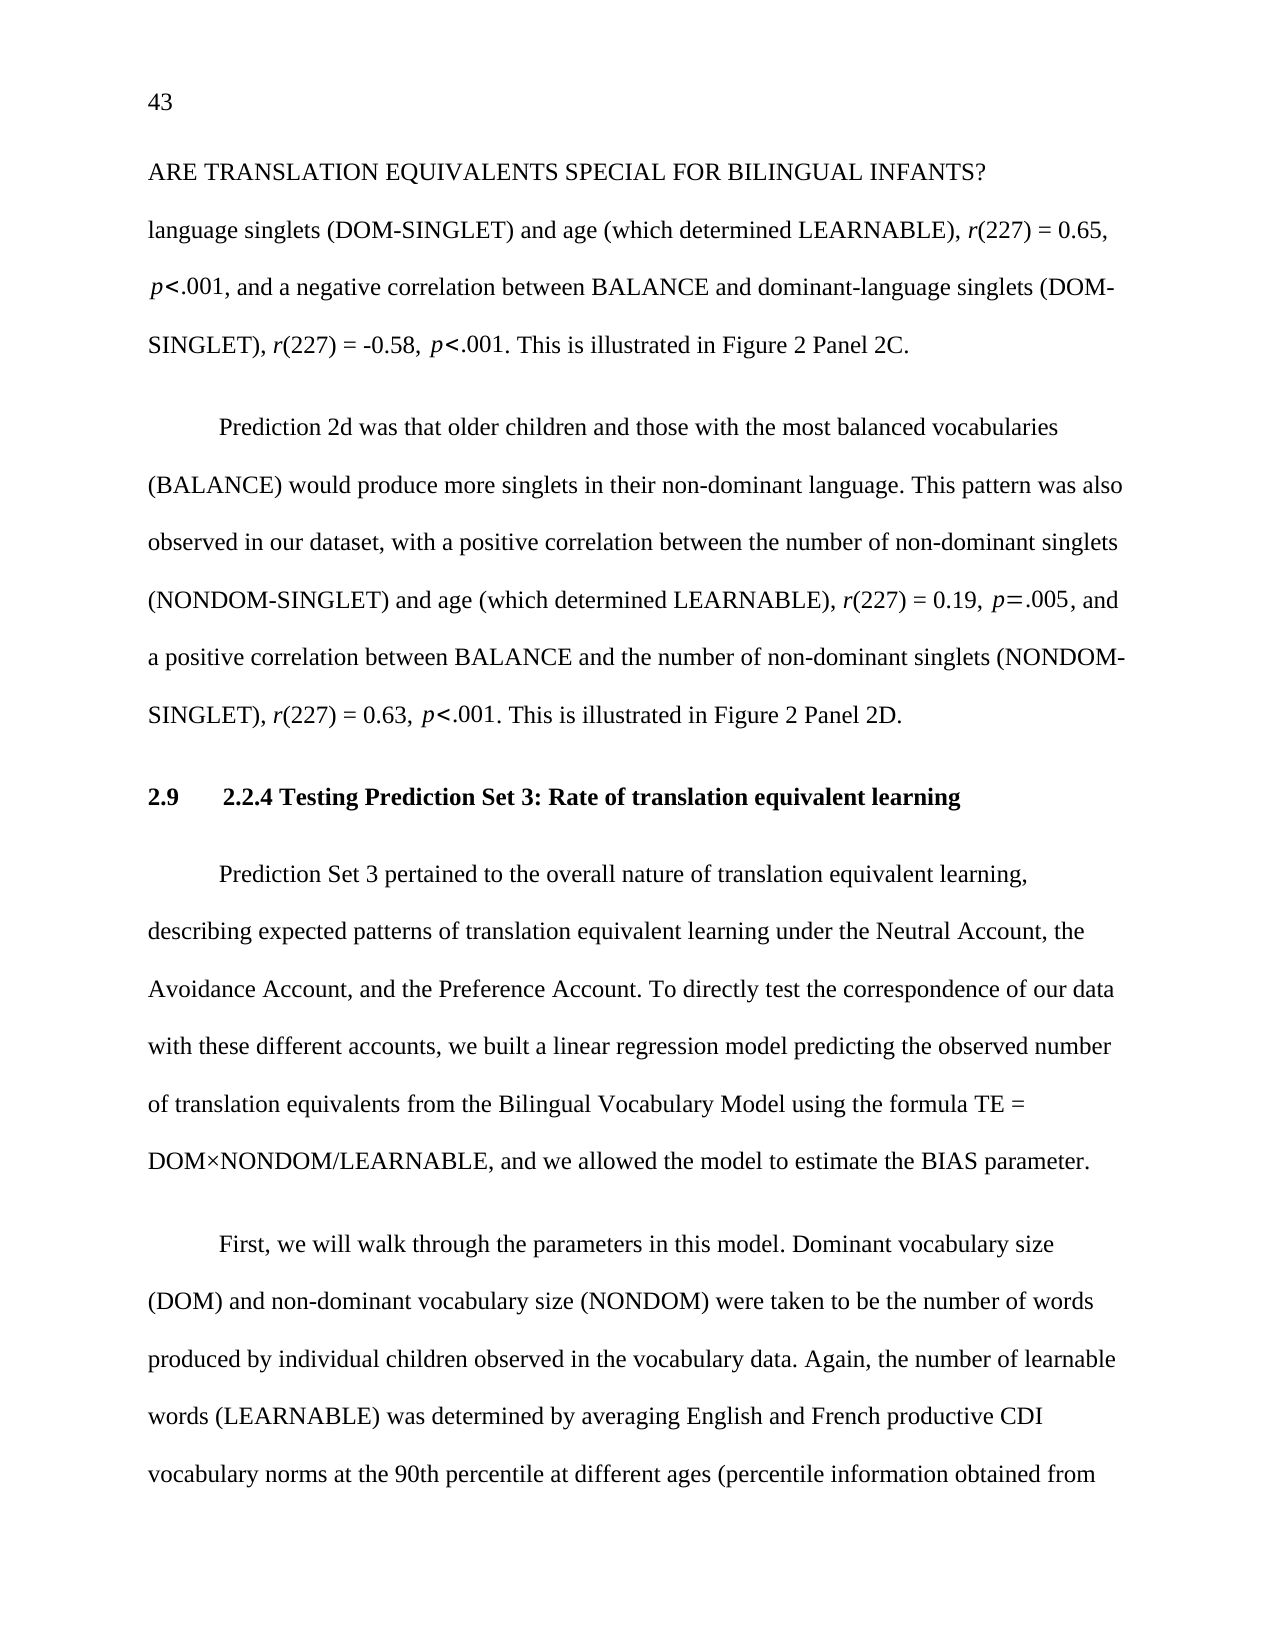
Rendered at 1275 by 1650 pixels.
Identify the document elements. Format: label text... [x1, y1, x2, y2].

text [148, 1229, 1127, 1487]
subtitle 2.9 2.2.4 Testing Prediction Set 3: Rate of translation equivalent learning [148, 782, 1127, 811]
text Prediction 2d was that older children and those with the most balanced vocabularies (BALANCE) would produce more singlets in their non-dominant language. This pattern was also observed in our dataset, with a positive correlation between the number of non-dominant singlets (NONDOM-SINGLET) and age (which determined LEARNABLE), r(227) = 0.19, , and a positive correlation between BALANCE and the number of non-dominant singlets (NONDOM-SINGLET), r(227) = 0.63, . This is illustrated in Figure 2 Panel 2D. [148, 412, 1127, 729]
text Prediction Set 3 pertained to the overall nature of translation equivalent learning, describing expected patterns of translation equivalent learning under the Neutral Account, the Avoidance Account, and the Preference Account. To directly test the correspondence of our data with these different accounts, we built a linear regression model predicting the observed number of translation equivalents from the Bilingual Vocabulary Model using the formula TE = DOM×NONDOM/LEARNABLE, and we allowed the model to estimate the BIAS parameter. [148, 859, 1127, 1175]
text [148, 215, 1127, 359]
